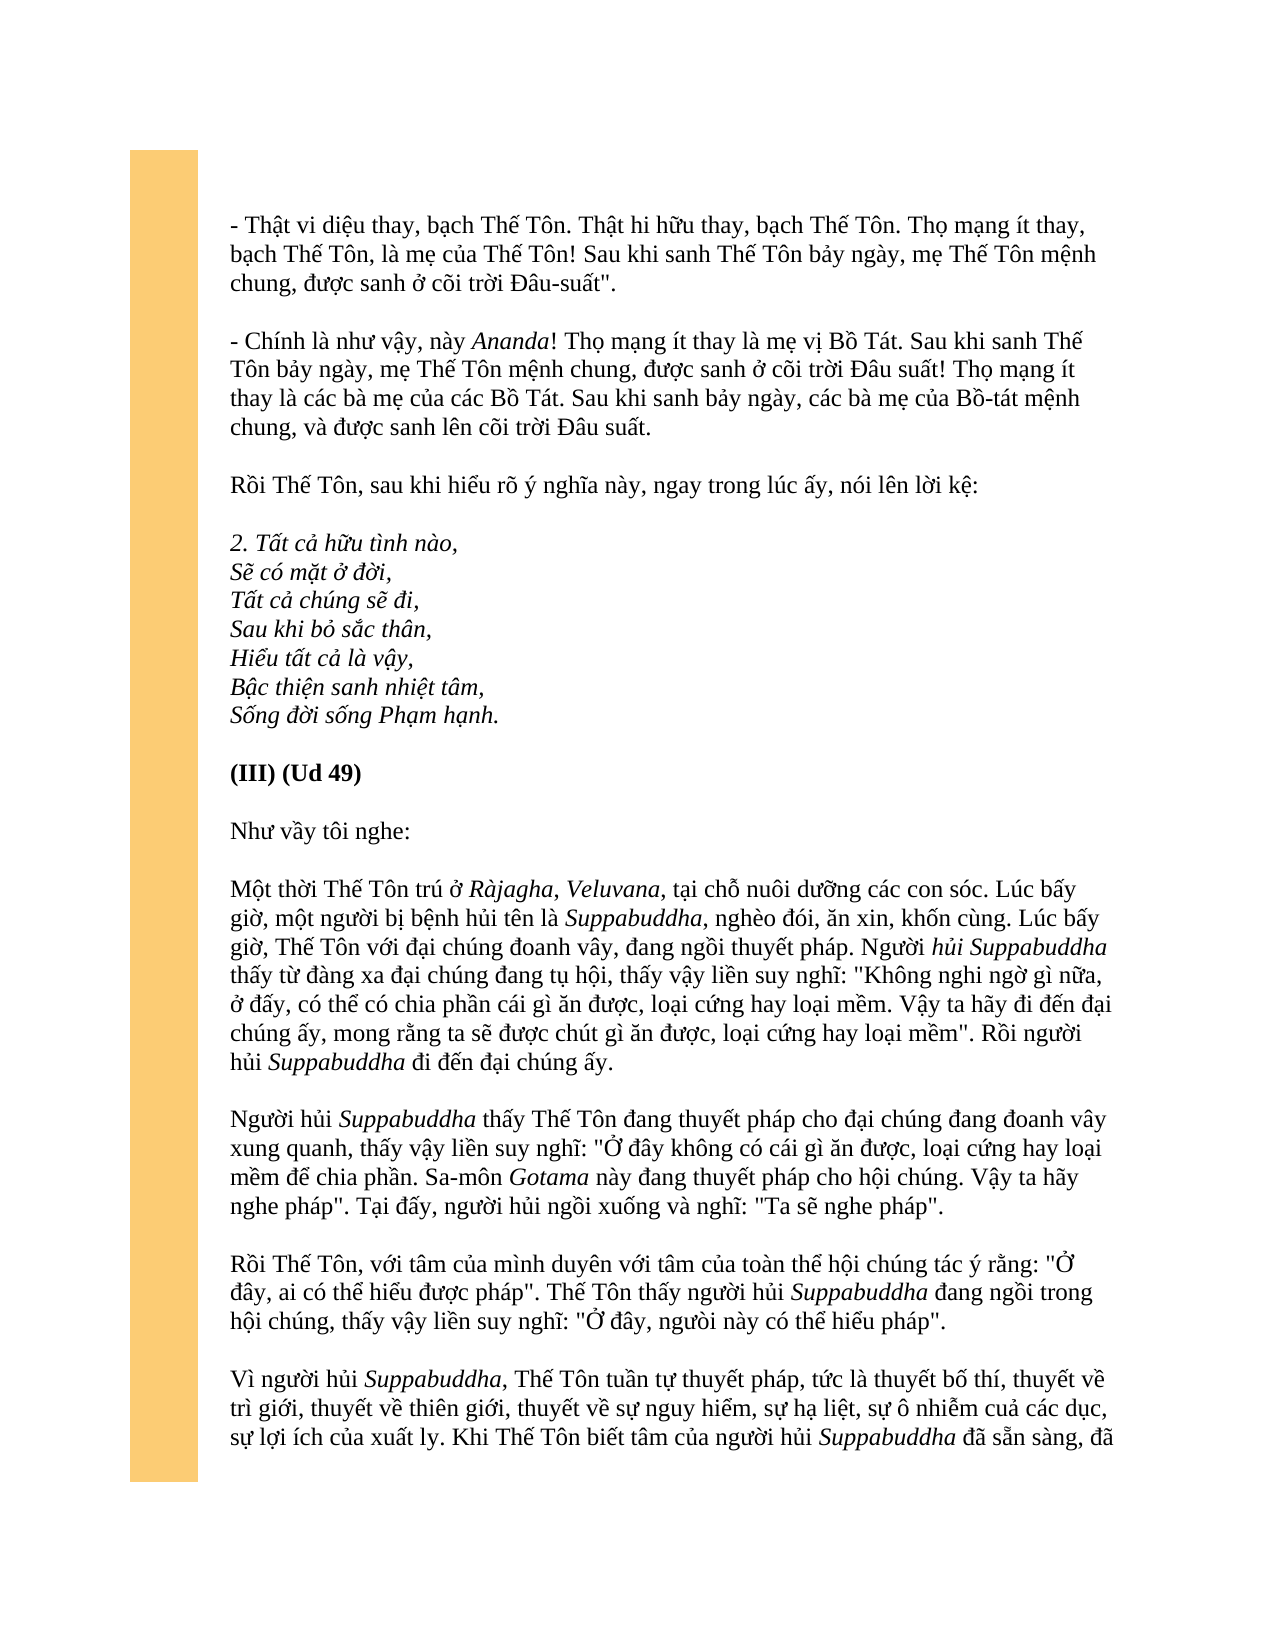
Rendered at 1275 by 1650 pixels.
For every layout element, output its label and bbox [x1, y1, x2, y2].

table_header [199, 150, 1145, 1482]
table_header [130, 150, 198, 1482]
